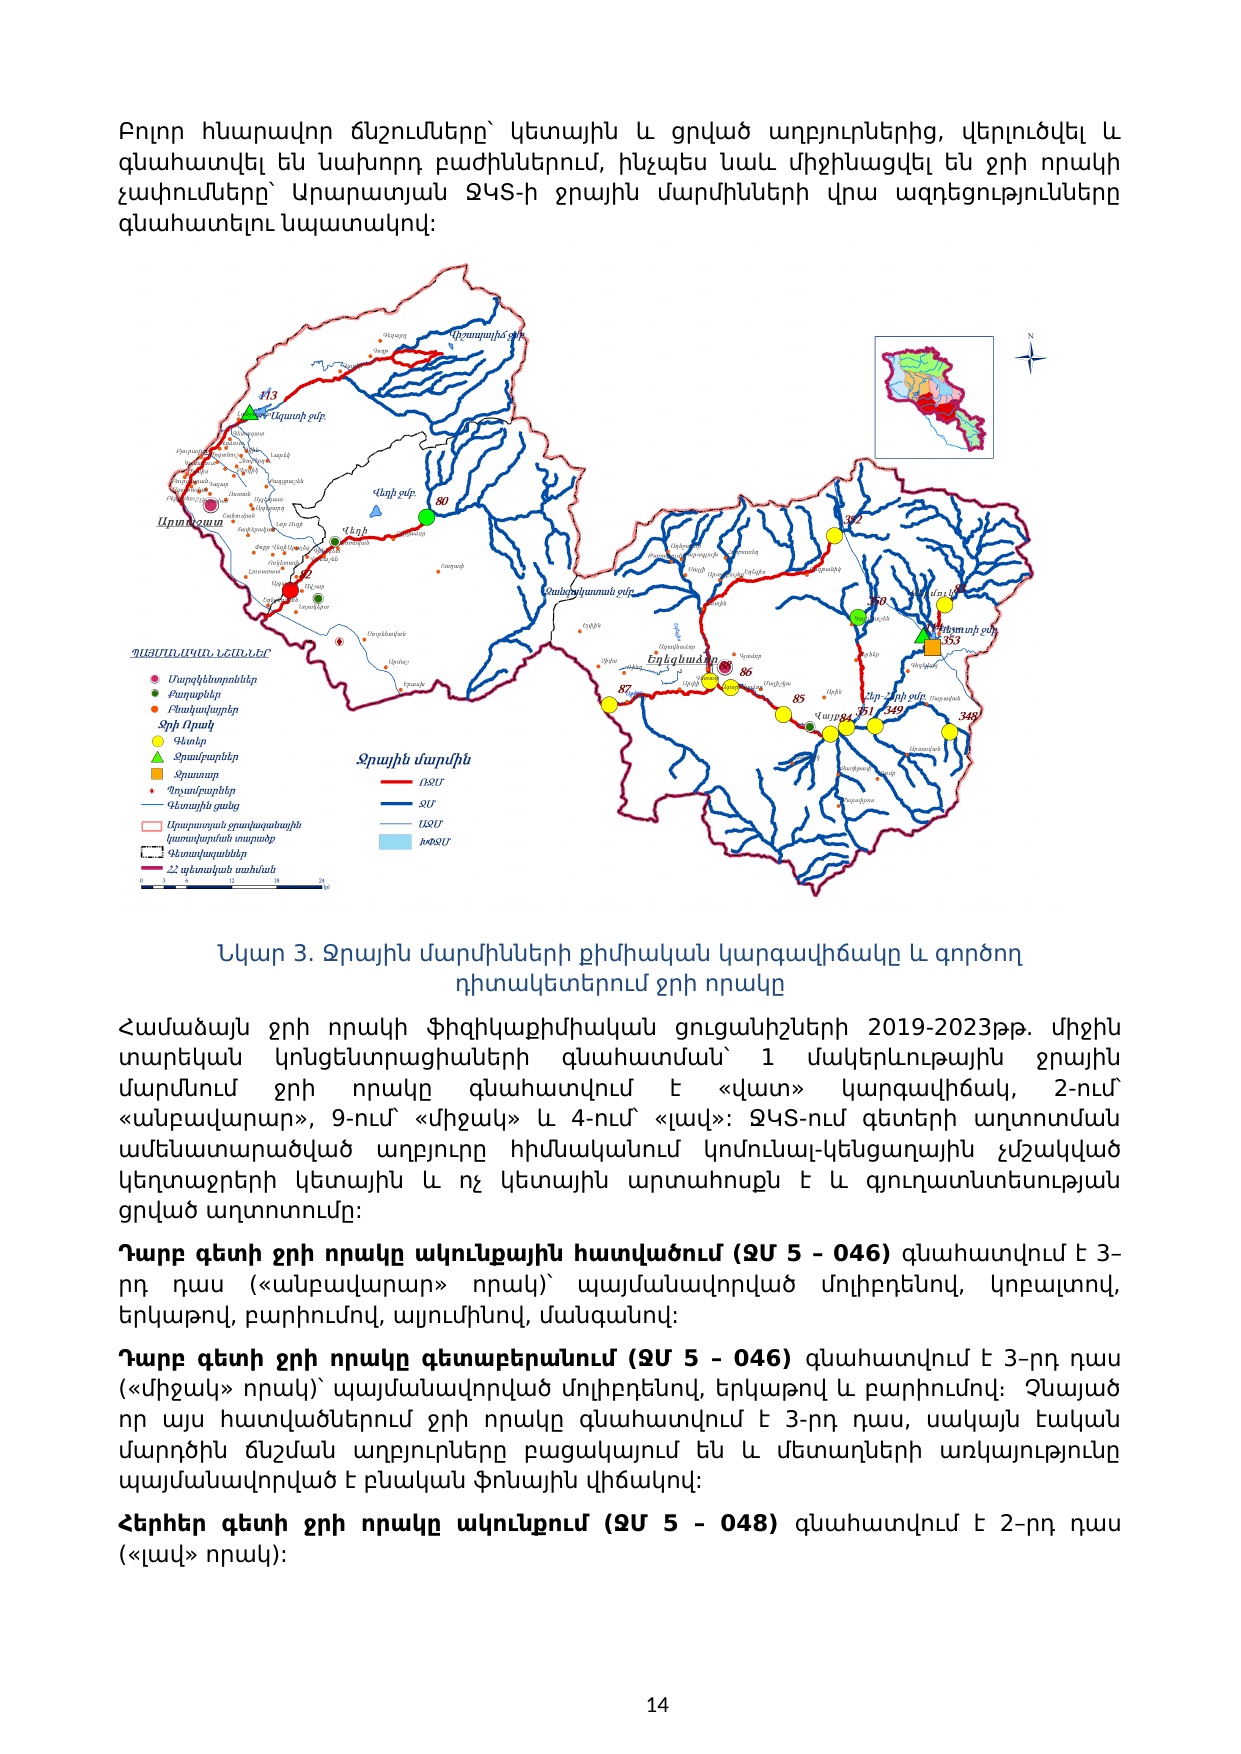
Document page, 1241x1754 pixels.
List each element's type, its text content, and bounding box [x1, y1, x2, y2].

text Հերհեր գետի ջրի որակը ակունքում (ՋՄ 5 – 048) գնահատվում է 2–րդ դաս («լավ» որակ): [118, 1511, 1122, 1568]
text Դարբ գետի ջրի որակը ակունքային հատվածում (ՋՄ 5 – 046) գնահատվում է 3–րդ դաս («անբավարար» որակ)՝ պայմանավորված մոլիբդենով, կոբալտով, երկաթով, բարիումով, ալյումինով, մանգանով: [118, 1241, 1122, 1328]
text Բոլոր հնարավոր ճնշումները՝ կետային և ցրված աղբյուրներից, վերլուծվել և գնահատվել են նախորդ բաժիններում, ինչպես նաև միջինացվել են ջրի որակի չափումները՝ Արարատյան ՋԿՏ-ի ջրային մարմինների վրա ազդեցությունները գնահատելու նպատակով: [118, 118, 1122, 237]
text Դարբ գետի ջրի որակը գետաբերանում (ՋՄ 5 – 046) գնահատվում է 3–րդ դաս («միջակ» որակ)՝ պայմանավորված մոլիբդենով, երկաթով և բարիումով։ Չնայած որ այս հատվածներում ջրի որակը գնահատվում է 3-րդ դաս, սակայն էական մարդծին ճնշման աղբյուրները բացակայում են և մետաղների առկայությունը պայմանավորված է բնական ֆոնային վիճակով: [118, 1345, 1122, 1494]
text Համաձայն ջրի որակի ֆիզիկաքիմիական ցուցանիշների 2019-2023թթ. միջին տարեկան կոնցենտրացիաների գնահատման՝ 1 մակերևութային ջրային մարմնում ջրի որակը գնահատվում է «վատ» կարգավիճակ, 2-ում՝ «անբավարար», 9-ում՝ «միջակ» և 4-ում՝ «լավ»: ՋԿՏ-ում գետերի աղտոտման ամենատարածված աղբյուրը հիմնականում կոմունալ-կենցաղային չմշակված կեղտաջրերի կետային և ոչ կետային արտահոսքն է և գյուղատնտեսության ցրված աղտոտումը: [118, 1014, 1122, 1224]
text Նկար 3. Ջրային մարմինների քիմիական կարգավիճակը և գործող դիտակետերում ջրի որակը [118, 940, 1122, 997]
picture [118, 240, 1065, 911]
